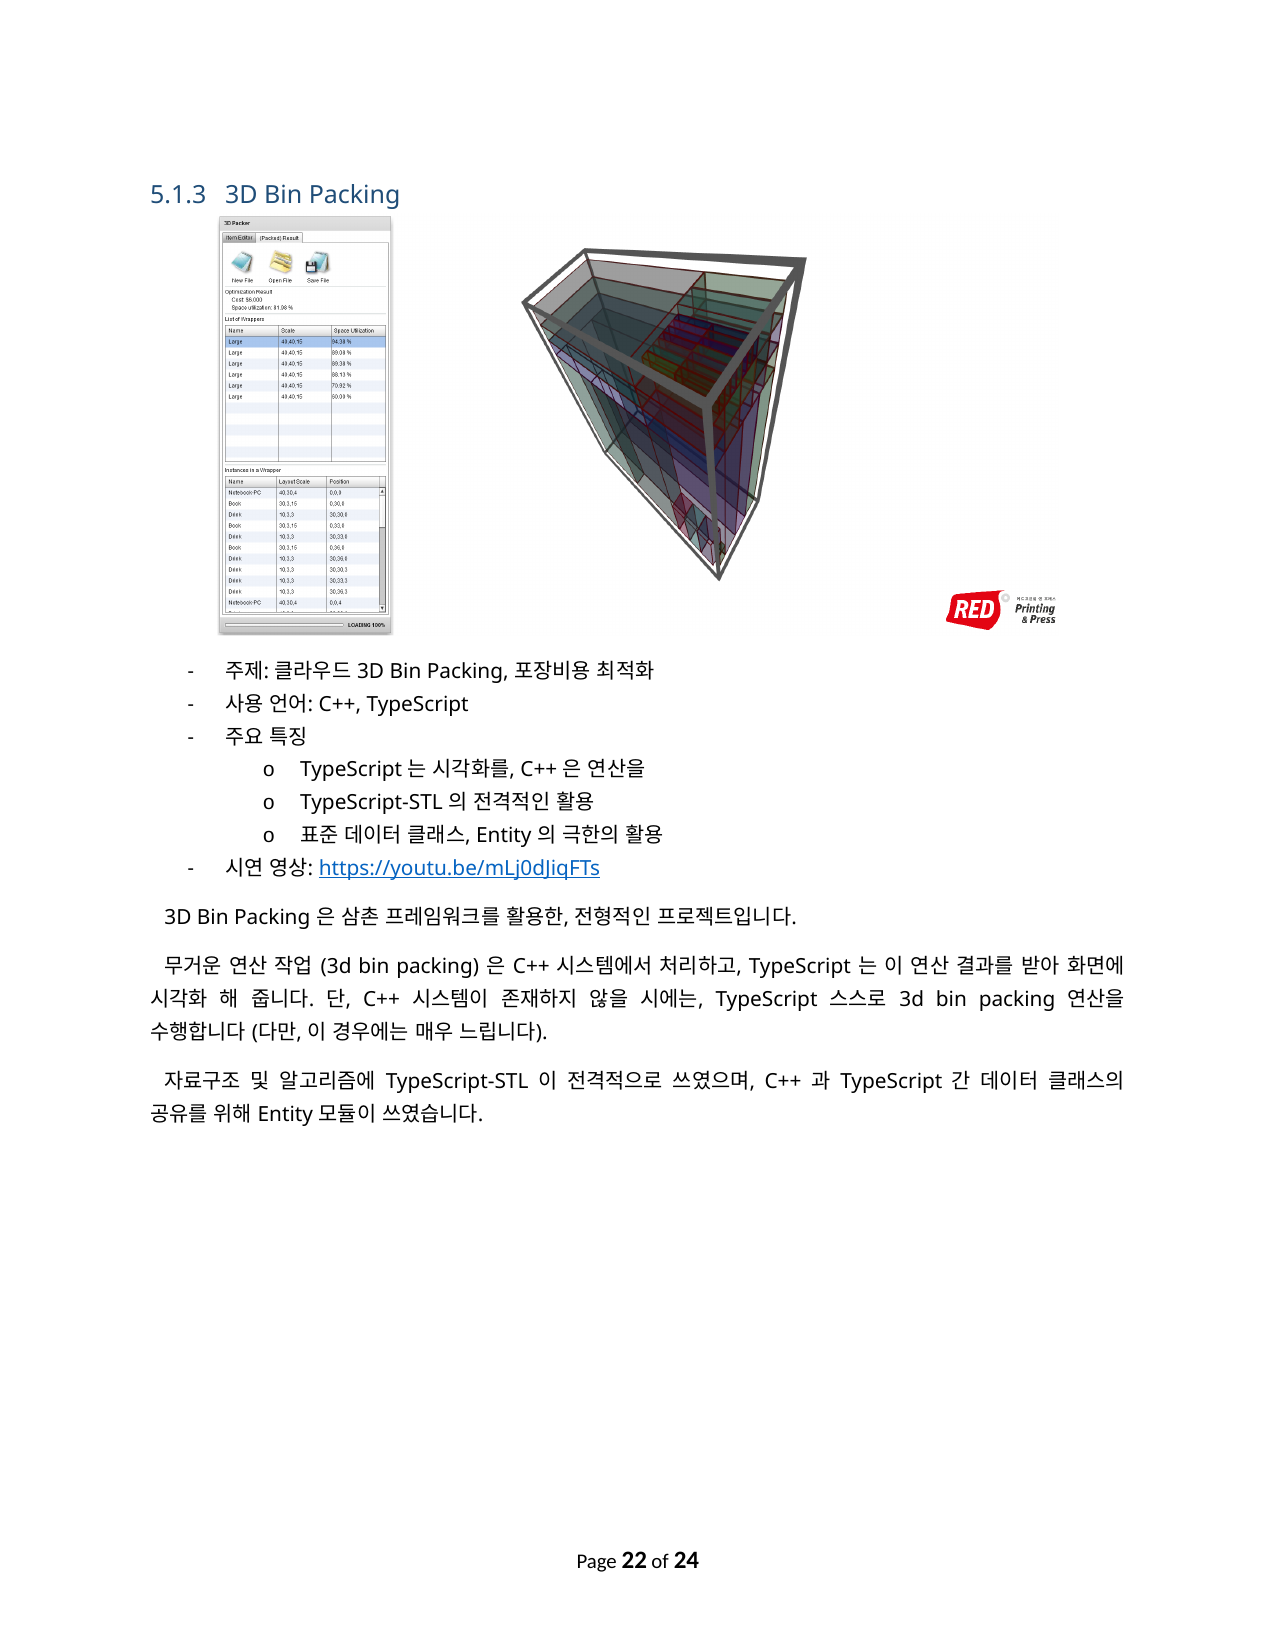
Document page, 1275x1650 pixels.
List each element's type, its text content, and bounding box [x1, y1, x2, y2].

list 표준 데이터 클래스, Entity 의 극한의 활용 [262, 818, 1125, 849]
picture [216, 213, 1059, 636]
list 사용 언어: C++, TypeScript [187, 687, 1125, 718]
text 3D Bin Packing 은 삼촌 프레임워크를 활용한, 전형적인 프로젝트입니다. [150, 900, 1125, 931]
text 자료구조 및 알고리즘에 TypeScript-STL 이 전격적으로 쓰였으며, C++ 과 TypeScript 간 데이터 클래스의 공유를 위해 Entity 모듈이 쓰였습니다. [150, 1064, 1125, 1128]
text 무거운 연산 작업 (3d bin packing) 은 C++ 시스템에서 처리하고, TypeScript 는 이 연산 결과를 받아 화면에 시각화 해 줍니다. 단, C++ 시스템이 존재하지 않을 시에는, TypeScript 스스로 3d bin packing 연산을 수행합니다 (다만, 이 경우에는 매우 느립니다). [150, 950, 1125, 1046]
list 시연 영상: https://youtu.be/mLj0dJiqFTs [187, 851, 1125, 881]
list TypeScript-STL 의 전격적인 활용 [262, 785, 1125, 816]
list TypeScript 는 시각화를, C++ 은 연산을 [262, 753, 1125, 783]
list 주제: 클라우드 3D Bin Packing, 포장비용 최적화 [187, 654, 1125, 685]
list 주요 특징 [187, 720, 1125, 750]
subtitle 3D Bin Packing [150, 177, 1125, 211]
